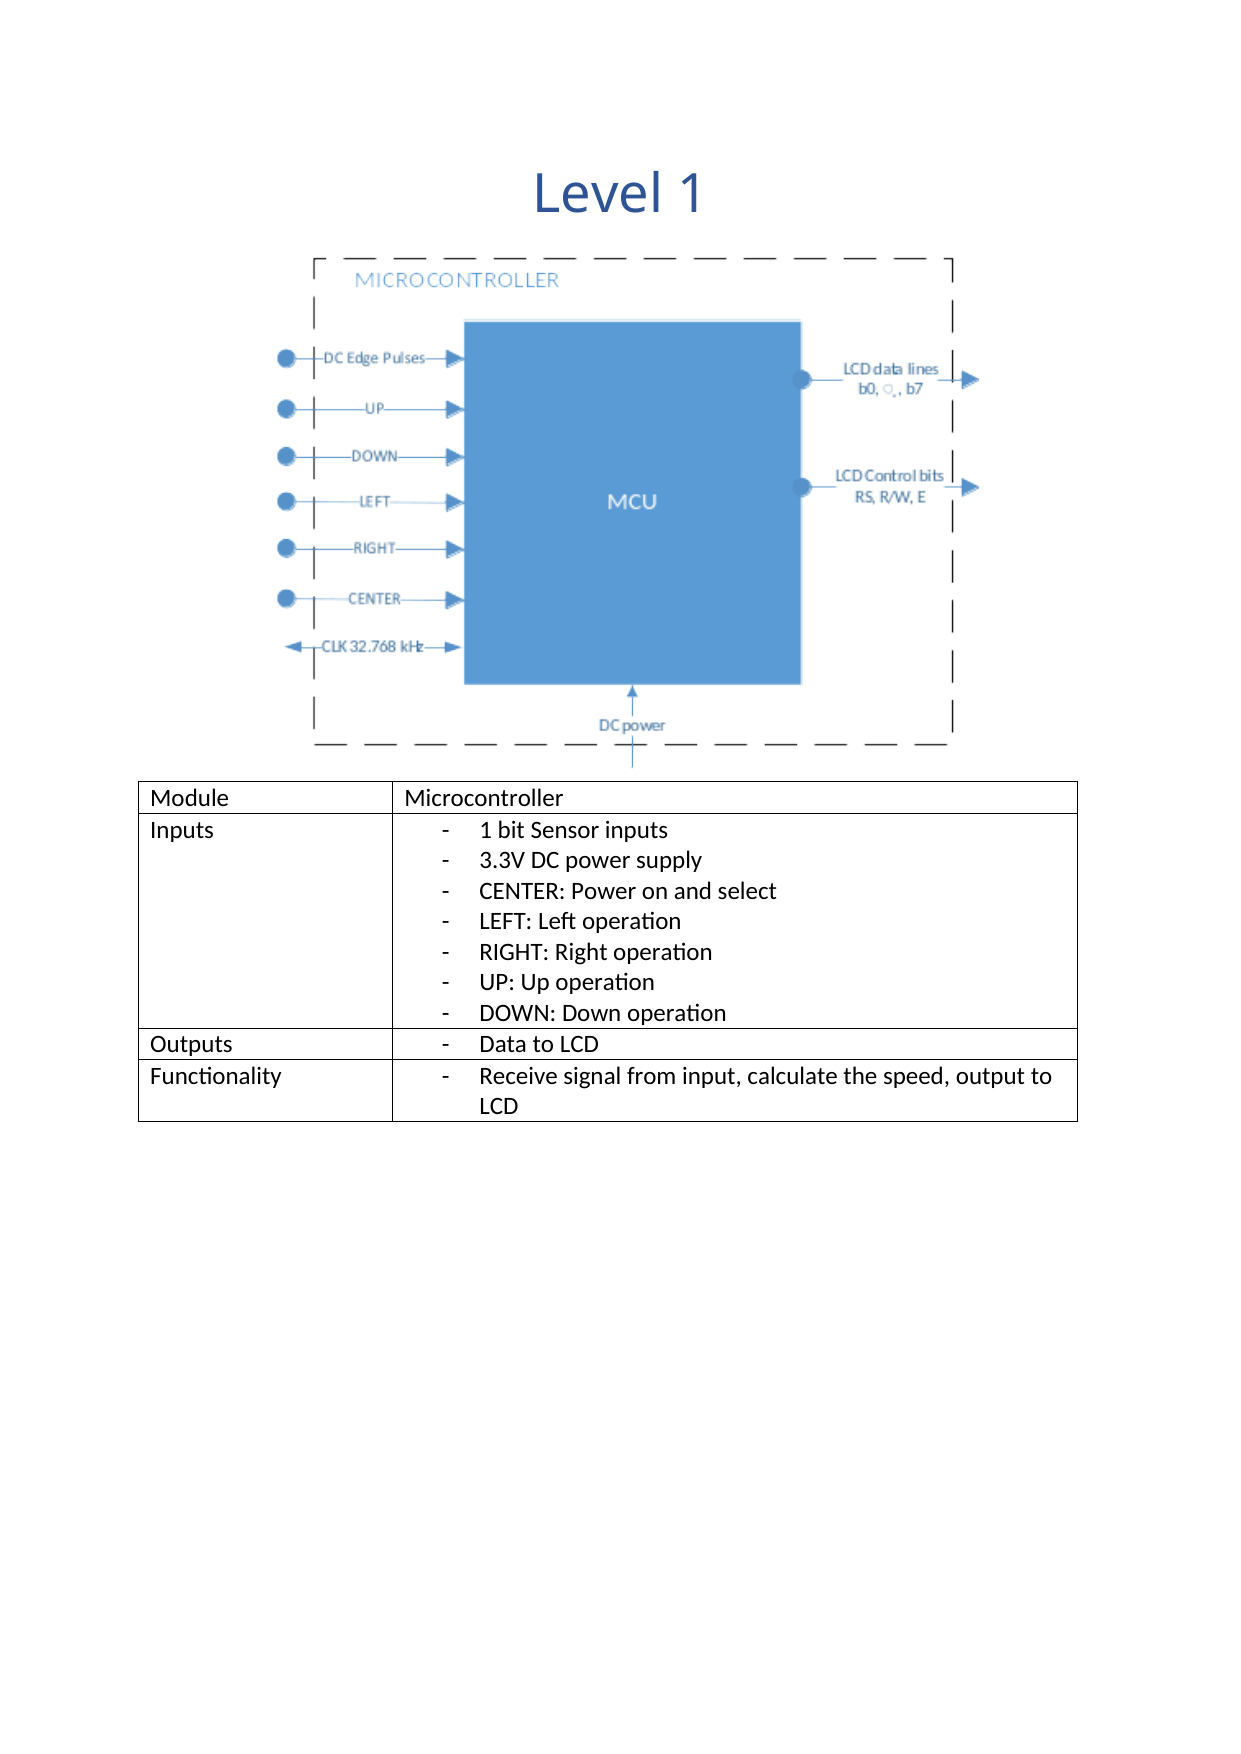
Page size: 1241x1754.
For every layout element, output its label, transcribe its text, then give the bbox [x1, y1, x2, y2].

table_cell Inputs [139, 814, 392, 1027]
table_header Module [139, 782, 392, 813]
table_header Microcontroller [393, 782, 1077, 813]
table_cell 1 bit Sensor inputs 3.3V DC power supply CENTER: Power on and select LEFT: Left operation RIGHT: Right operation UP: Up operation DOWN: Down operation [393, 814, 1077, 1027]
subtitle Level 1 [150, 154, 1090, 228]
table_cell Outputs [139, 1029, 392, 1059]
table_cell Data to LCD [393, 1029, 1077, 1059]
table_cell Receive signal from input, calculate the speed, output to LCD [393, 1060, 1077, 1121]
table_cell Functionality [139, 1060, 392, 1121]
